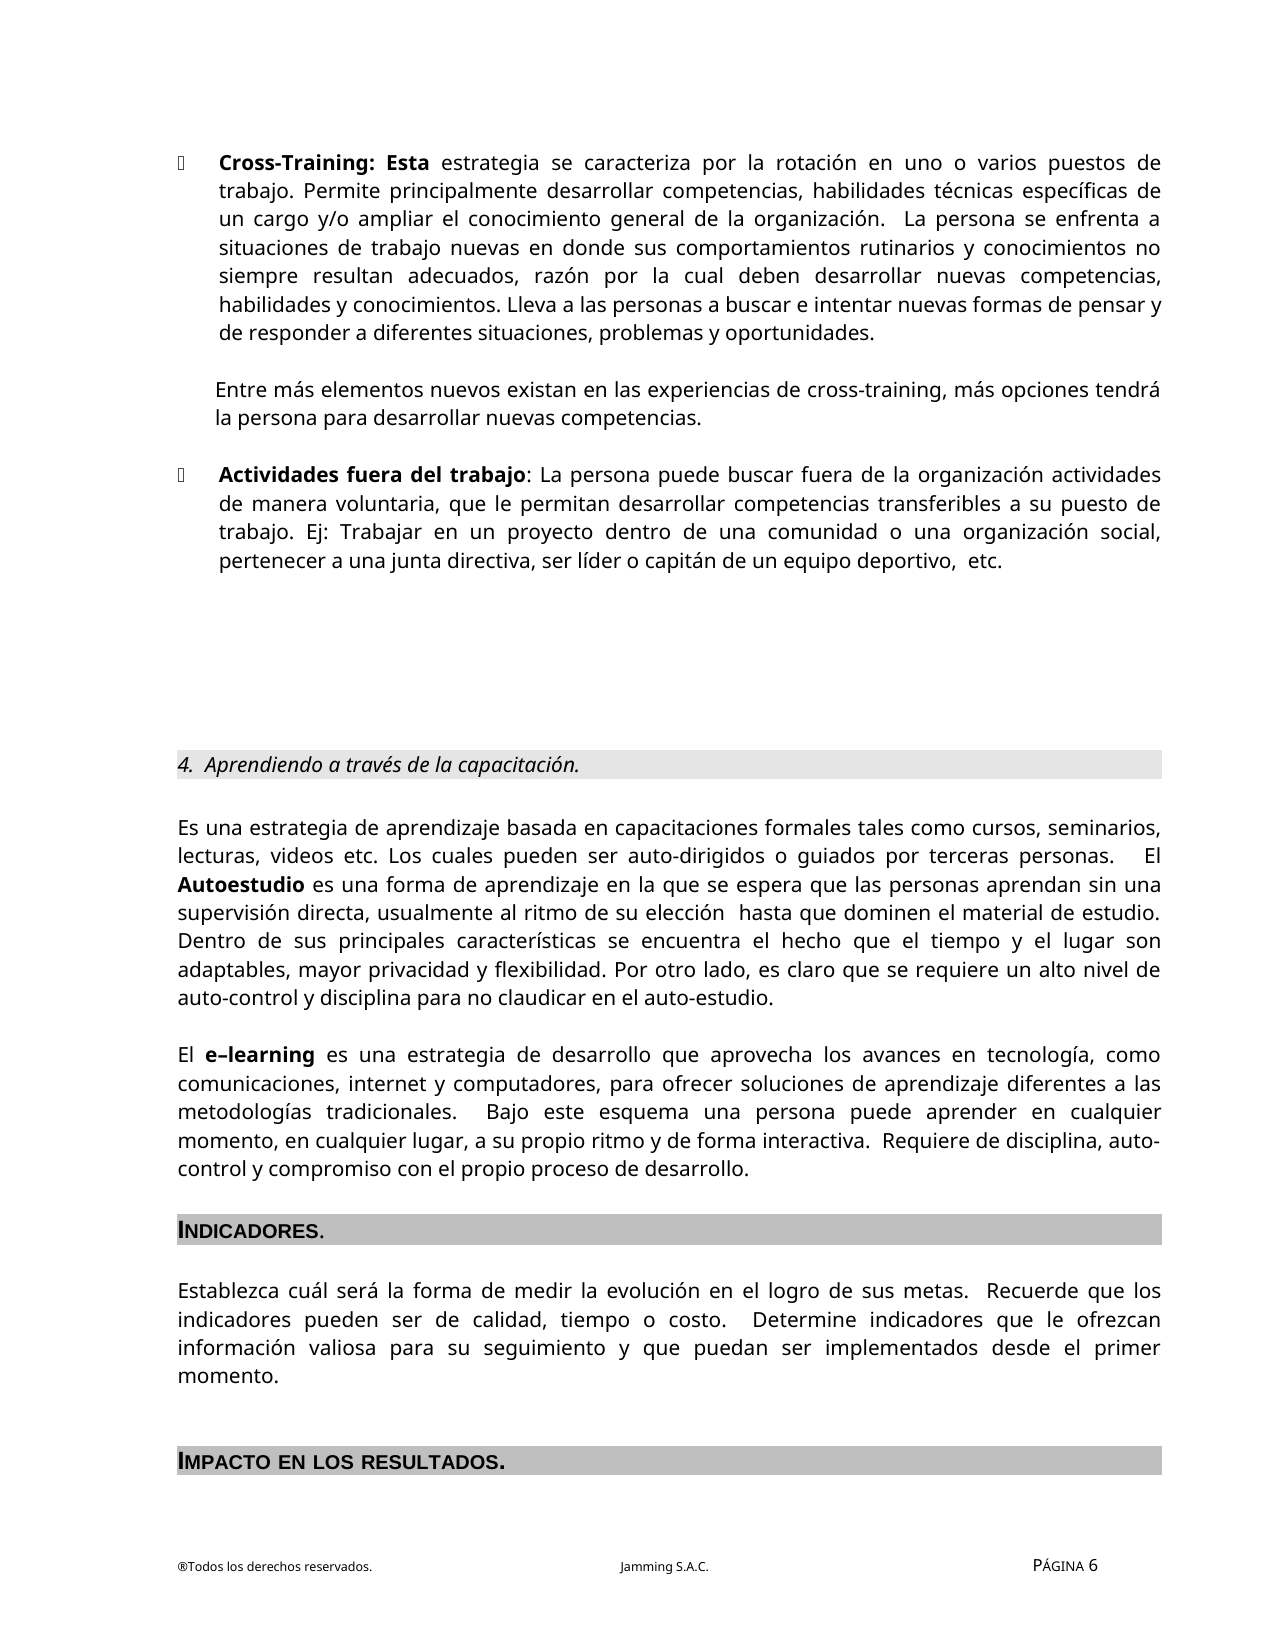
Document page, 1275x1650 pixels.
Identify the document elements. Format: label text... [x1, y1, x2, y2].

list Actividades fuera del trabajo: La persona puede buscar fuera de la organización actividades de manera voluntaria, que le permitan desarrollar competencias transferibles a su puesto de trabajo. Ej: Trabajar en un proyecto dentro de una comunidad o una organización social, pertenecer a una junta directiva, ser líder o capitán de un equipo deportivo, etc. [177, 460, 1162, 574]
list Cross-Training: Esta estrategia se caracteriza por la rotación en uno o varios puestos de trabajo. Permite principalmente desarrollar competencias, habilidades técnicas específicas de un cargo y/o ampliar el conocimiento general de persona se enfrenta a situaciones de trabajo nuevas en donde sus comportamientos rutinarios y conocimientos no siempre resultan adecuados, razón por la cual deben desarrollar nuevas competencias, habilidades y conocimientos. Lleva a las personas a buscar e intentar nuevas formas de pensar y de responder a diferentes situaciones, problemas y oportunidades. [177, 148, 1162, 347]
text Es una estrategia de aprendizaje basada en capacitaciones formales tales como cursos, seminarios, lecturas, videos etc. Los cuales pueden ser auto-dirigidos o guiados por terceras personas. El Autoestudio es una forma de aprendizaje en la que se espera que las personas aprendan sin una supervisión directa, usualmente al ritmo de su elección hasta que dominen el material de estudio. Dentro de sus principales características se encuentra el hecho que el tiempo y el lugar son adaptables, mayor privacidad y flexibilidad. Por otro lado, es claro que se requiere un alto nivel de auto-control y disciplina para no claudicar en el auto-estudio. [177, 813, 1162, 1012]
subtitle Impacto en los resultados. [177, 1446, 1162, 1475]
text Entre más elementos nuevos existan en las experiencias de cross-training, más opciones tendrá la persona para desarrollar nuevas competencias. [215, 375, 1162, 432]
text 4. Aprendiendo a través de la capacitación. [177, 750, 1162, 779]
text Indicadores. [177, 1214, 1162, 1245]
text El e–learning es una estrategia de desarrollo que aprovecha los avances en tecnología, como comunicaciones, internet y computadores, para ofrecer soluciones de aprendizaje diferentes a las metodologías tradicionales. Bajo este esquema una persona puede aprender en cualquier momento, en cualquier lugar, a su propio ritmo y de forma interactiva. Requiere de disciplina, auto-control y compromiso con el propio proceso de desarrollo. [177, 1040, 1162, 1183]
text Establezca cuál será la forma de medir la evolución en el logro de sus metas. Recuerde que los indicadores pueden ser de calidad, tiempo o costo. Determine indicadores que le ofrezcan información valiosa para su seguimiento y que puedan ser implementados desde el primer momento. [177, 1276, 1162, 1390]
